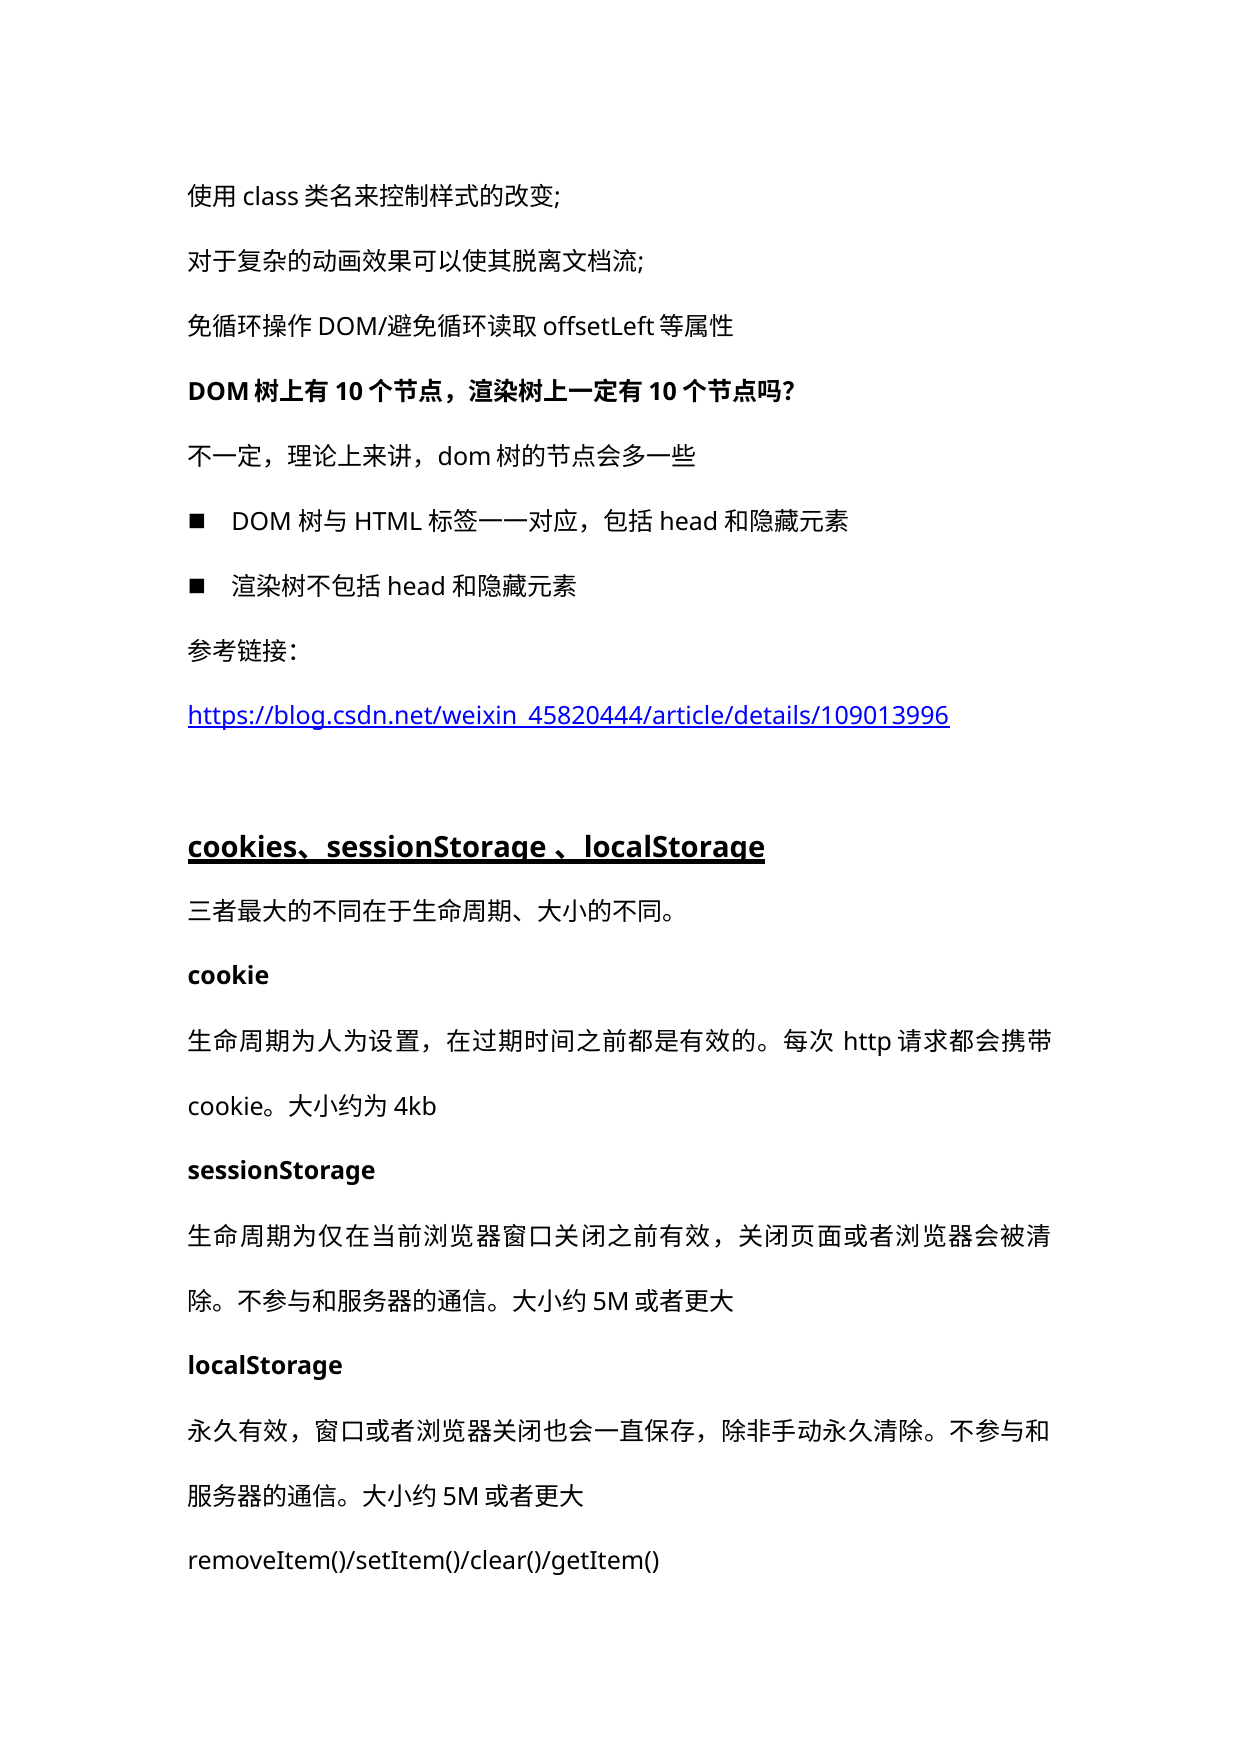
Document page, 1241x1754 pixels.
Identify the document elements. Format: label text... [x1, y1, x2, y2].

list sessionStorage [187, 1137, 1053, 1202]
list 生命周期为人为设置，在过期时间之前都是有效的。每次http请求都会携带cookie。大小约为4kb [187, 1007, 1053, 1137]
list removeItem()/setItem()/clear()/getItem() [187, 1527, 1053, 1592]
list cookie [187, 942, 1053, 1007]
list 永久有效，窗口或者浏览器关闭也会一直保存，除非手动永久清除。不参与和服务器的通信。大小约5M或者更大 [187, 1397, 1053, 1527]
list https://blog.csdn.net/weixin_45820444/article/details/109013996 [187, 682, 1053, 747]
text cookies、sessionStorage 、localStorage [187, 812, 1053, 877]
list 生命周期为仅在当前浏览器窗口关闭之前有效，关闭页面或者浏览器会被清除。不参与和服务器的通信。大小约5M或者更大 [187, 1202, 1053, 1332]
list 三者最大的不同在于生命周期、大小的不同。 [187, 877, 1053, 942]
list DOM 树与 HTML 标签一一对应，包括 head 和隐藏元素 [187, 487, 1053, 552]
list 不一定，理论上来讲，dom树的节点会多一些 [187, 422, 1053, 487]
list 渲染树不包括 head 和隐藏元素 [187, 552, 1053, 617]
list 使用class类名来控制样式的改变; [187, 162, 1053, 227]
list 对于复杂的动画效果可以使其脱离文档流; [187, 227, 1053, 292]
list DOM树上有10个节点，渲染树上一定有10个节点吗？ [187, 357, 1053, 422]
list localStorage [187, 1332, 1053, 1397]
list 参考链接： [187, 617, 1053, 682]
list 免循环操作DOM/避免循环读取offsetLeft等属性 [187, 292, 1053, 357]
